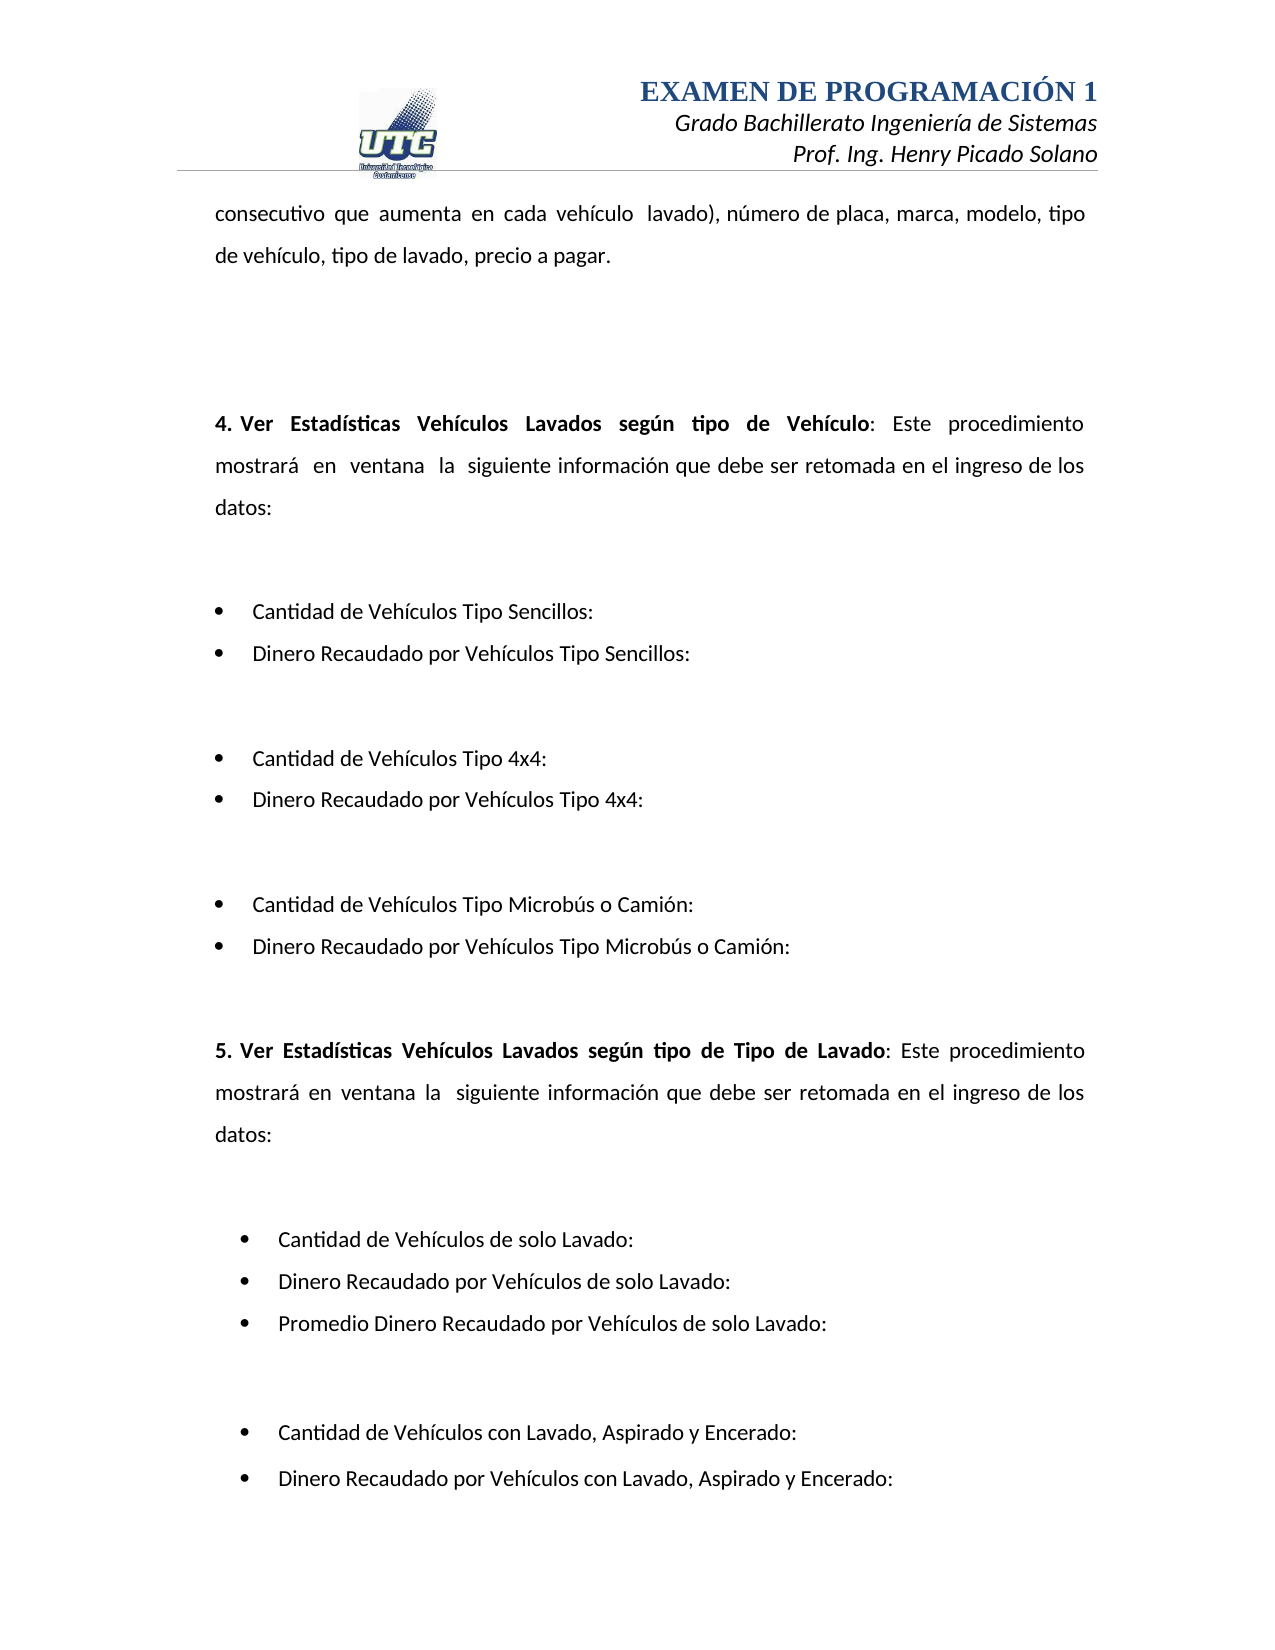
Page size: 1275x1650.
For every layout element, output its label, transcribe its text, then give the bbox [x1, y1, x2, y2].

list Cantidad de Vehículos Tipo 4x4: [215, 744, 1098, 772]
list Cantidad de Vehículos de solo Lavado: [241, 1226, 1098, 1253]
list Cantidad de Vehículos con Lavado, Aspirado y Encerado: [241, 1418, 1098, 1446]
list Cantidad de Vehículos Tipo Microbús o Camión: [215, 890, 1098, 918]
list Dinero Recaudado por Vehículos con Lavado, Aspirado y Encerado: [241, 1464, 1098, 1492]
list Promedio Dinero Recaudado por Vehículos de solo Lavado: [241, 1309, 1098, 1337]
list Cantidad de Vehículos Tipo Sencillos: [215, 597, 1098, 625]
list Dinero Recaudado por Vehículos de solo Lavado: [241, 1267, 1098, 1296]
list Dinero Recaudado por Vehículos Tipo 4x4: [215, 786, 1098, 814]
text 5. Ver Estadísticas Vehículos Lavados según tipo de Tipo de Lavado: Este procedimiento mostrará en ventana la siguiente información que debe ser retomada en el ingreso de los datos: [215, 1036, 1085, 1148]
text 4. Ver Estadísticas Vehículos Lavados según tipo de Vehículo: Este procedimiento mostrará en ventana la siguiente información que debe ser retomada en el ingreso de los datos: [215, 409, 1085, 521]
list Dinero Recaudado por Vehículos Tipo Sencillos: [215, 639, 1098, 667]
list Dinero Recaudado por Vehículos Tipo Microbús o Camión: [215, 932, 1098, 960]
picture [354, 87, 439, 170]
picture [354, 171, 439, 182]
